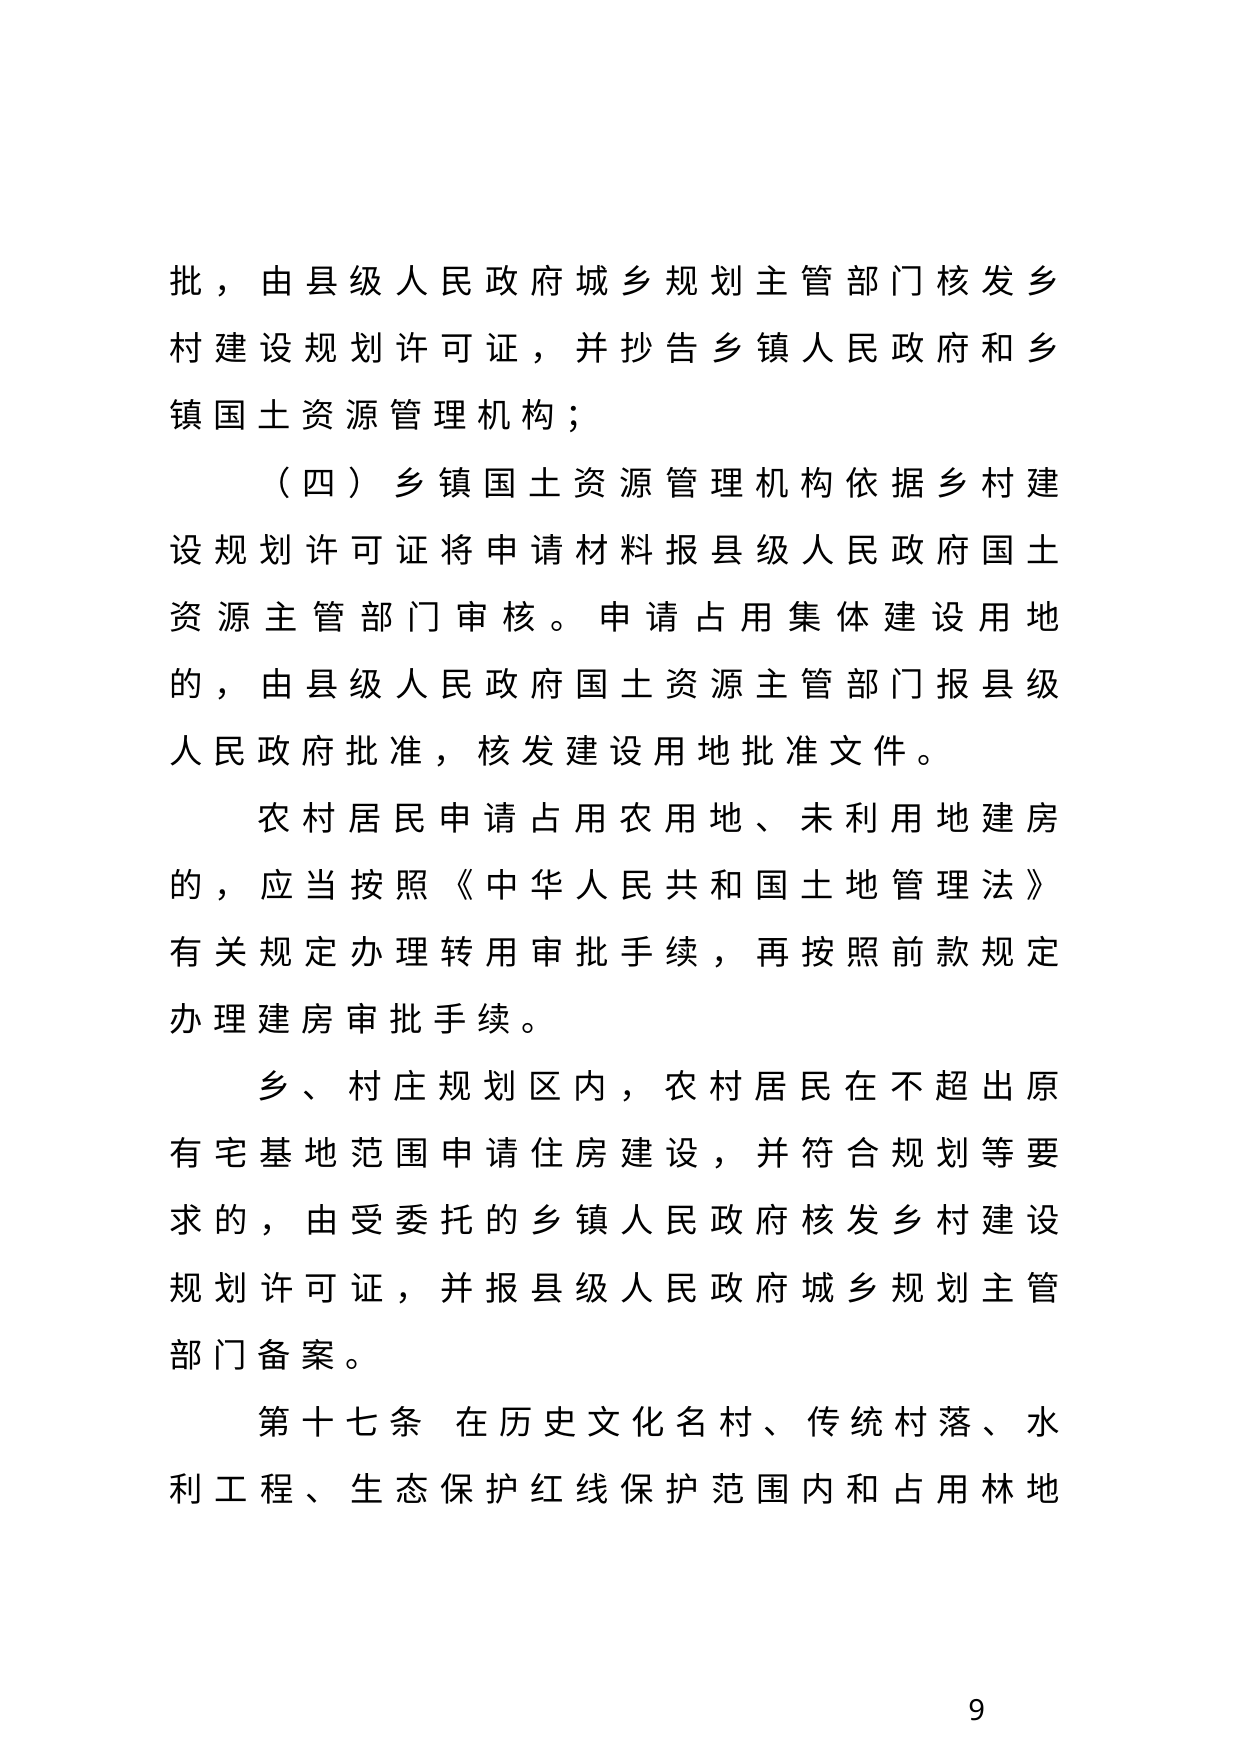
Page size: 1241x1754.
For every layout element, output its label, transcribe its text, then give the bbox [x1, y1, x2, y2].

text 乡、村庄规划区内，农村居民在不超出原有宅基地范围申请住房建设，并符合规划等要求的，由受委托的乡镇人民政府核发乡村建设规划许可证，并报县级人民政府城乡规划主管部门备案。 [169, 1051, 1071, 1386]
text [169, 246, 1071, 447]
text 农村居民申请占用农用地、未利用地建房的，应当按照《中华人民共和国土地管理法》有关规定办理转用审批手续，再按照前款规定办理建房审批手续。 [169, 782, 1071, 1051]
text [169, 1386, 1071, 1520]
text （四）乡镇国土资源管理机构依据乡村建设规划许可证将申请材料报县级人民政府国土资源主管部门审核。申请占用集体建设用地的，由县级人民政府国土资源主管部门报县级人民政府批准，核发建设用地批准文件。 [169, 447, 1071, 782]
